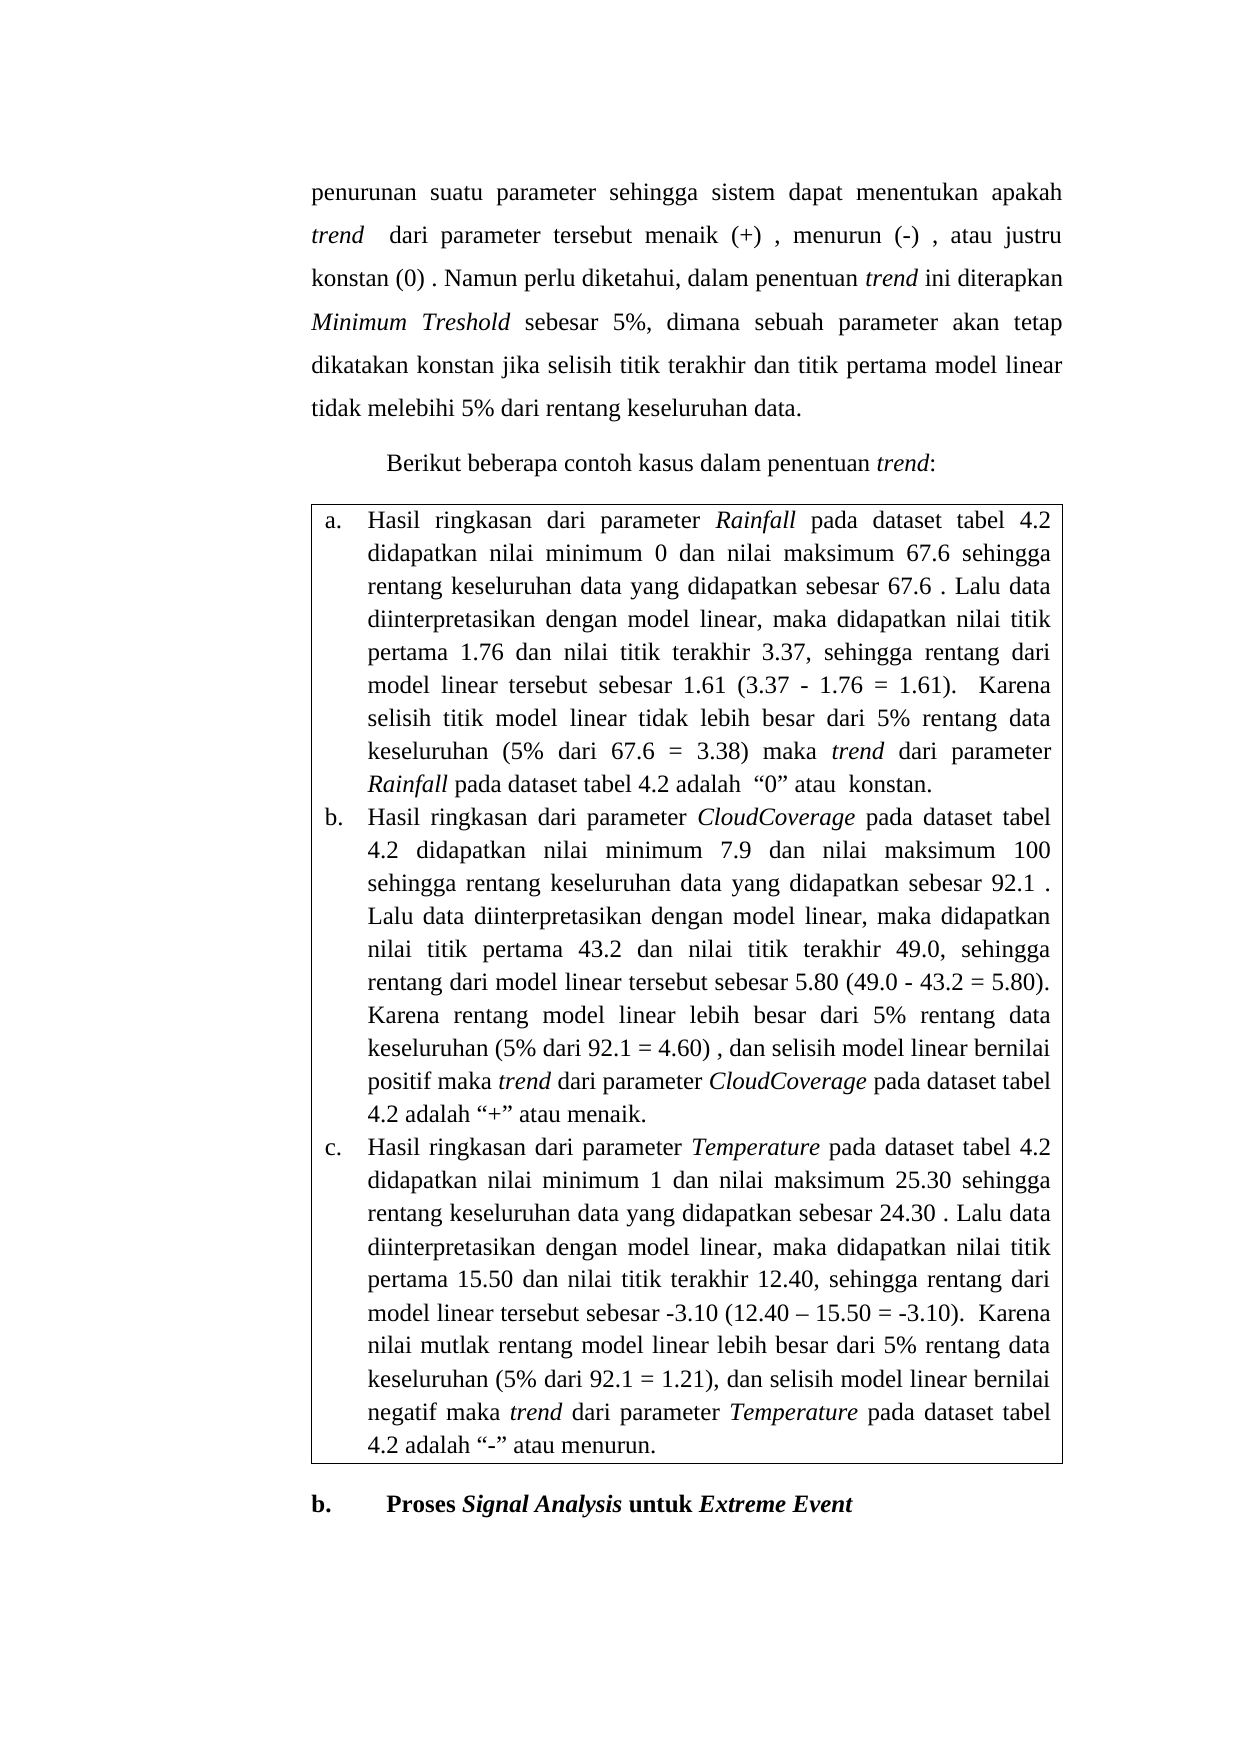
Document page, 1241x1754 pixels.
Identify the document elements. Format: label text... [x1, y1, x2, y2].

list Proses Signal Analysis untuk Extreme Event [311, 1489, 1063, 1517]
text Berikut beberapa contoh kasus dalam penentuan trend: [236, 448, 1063, 477]
